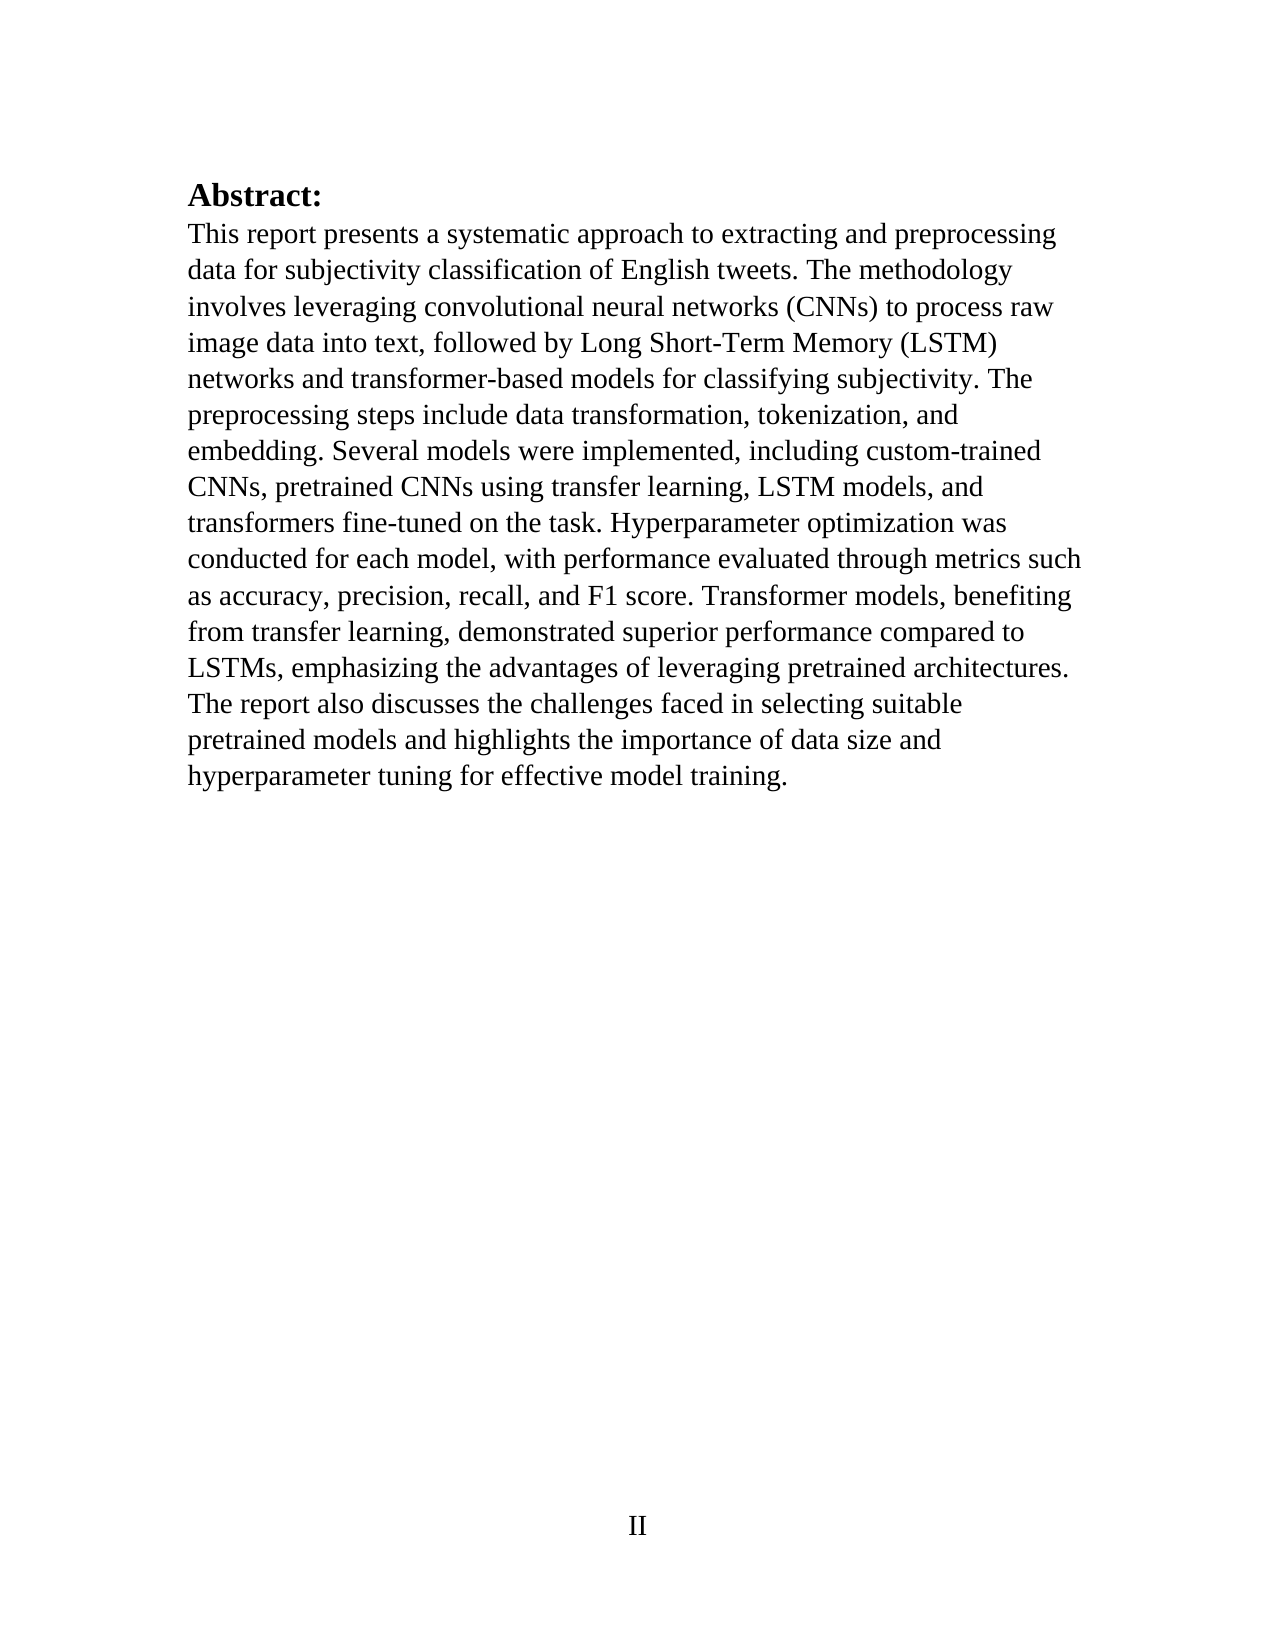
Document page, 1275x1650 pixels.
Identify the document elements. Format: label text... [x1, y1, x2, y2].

text This report presents a systematic approach to extracting and preprocessing data for subjectivity classification of English tweets. The methodology involves leveraging convolutional neural networks (CNNs) to process raw image data into text, followed by Long Short-Term Memory (LSTM) networks and transformer-based models for classifying subjectivity. The preprocessing steps include data transformation, tokenization, and embedding. Several models were implemented, including custom-trained CNNs, pretrained CNNs using transfer learning, LSTM models, and transformers fine-tuned on the task. Hyperparameter optimization was conducted for each model, with performance evaluated through metrics such as accuracy, precision, recall, and F1 score. Transformer models, benefiting from transfer learning, demonstrated superior performance compared to LSTMs, emphasizing the advantages of leveraging pretrained architectures. The report also discusses the challenges faced in selecting suitable pretrained models and highlights the importance of data size and hyperparameter tuning for effective model training. [187, 216, 1087, 792]
subtitle Abstract: [187, 175, 1087, 213]
